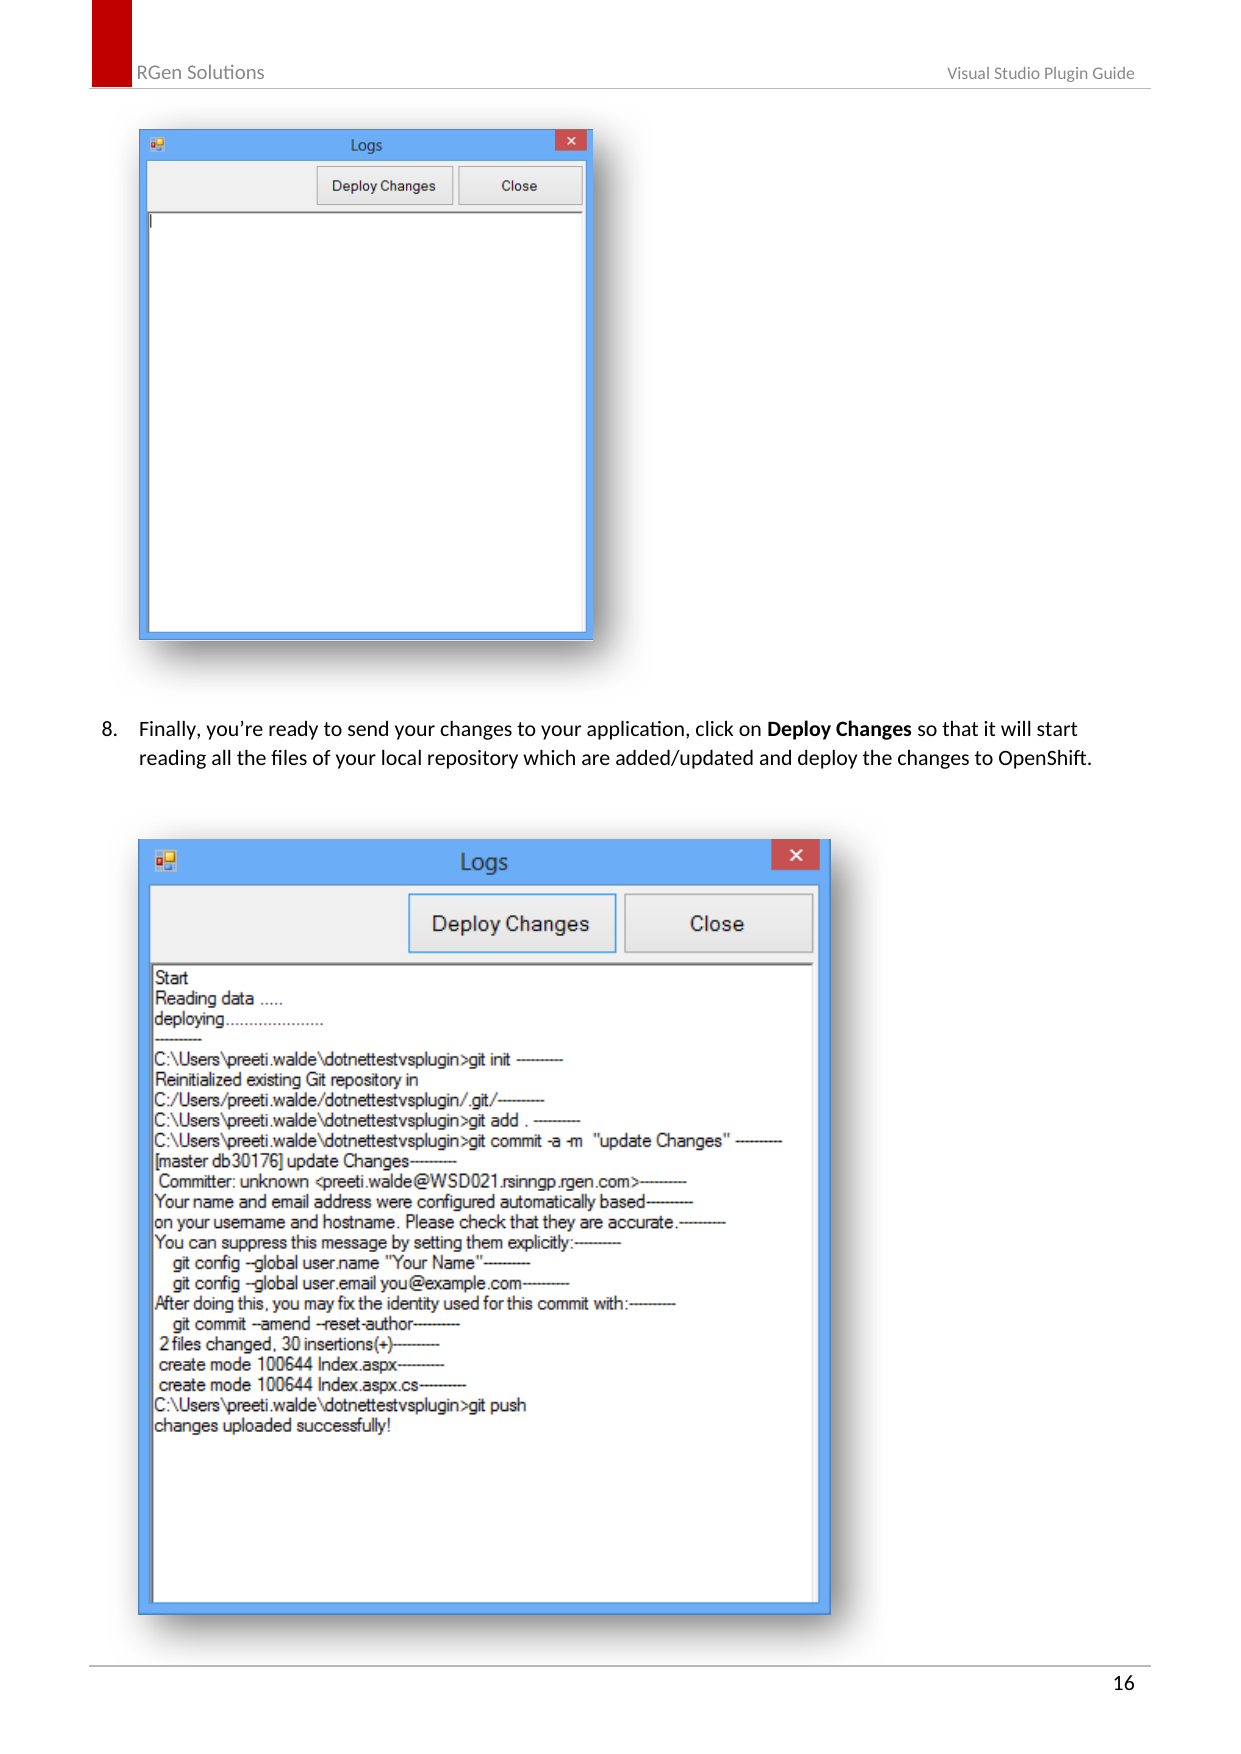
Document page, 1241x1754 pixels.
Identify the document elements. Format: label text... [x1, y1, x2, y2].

list Finally, you’re ready to send your changes to your application, click on Deploy Changes so that it will start reading all the files of your local repository which are added/updated and deploy the changes to OpenShift. [101, 715, 1129, 771]
picture [138, 839, 831, 1615]
picture [139, 129, 593, 641]
